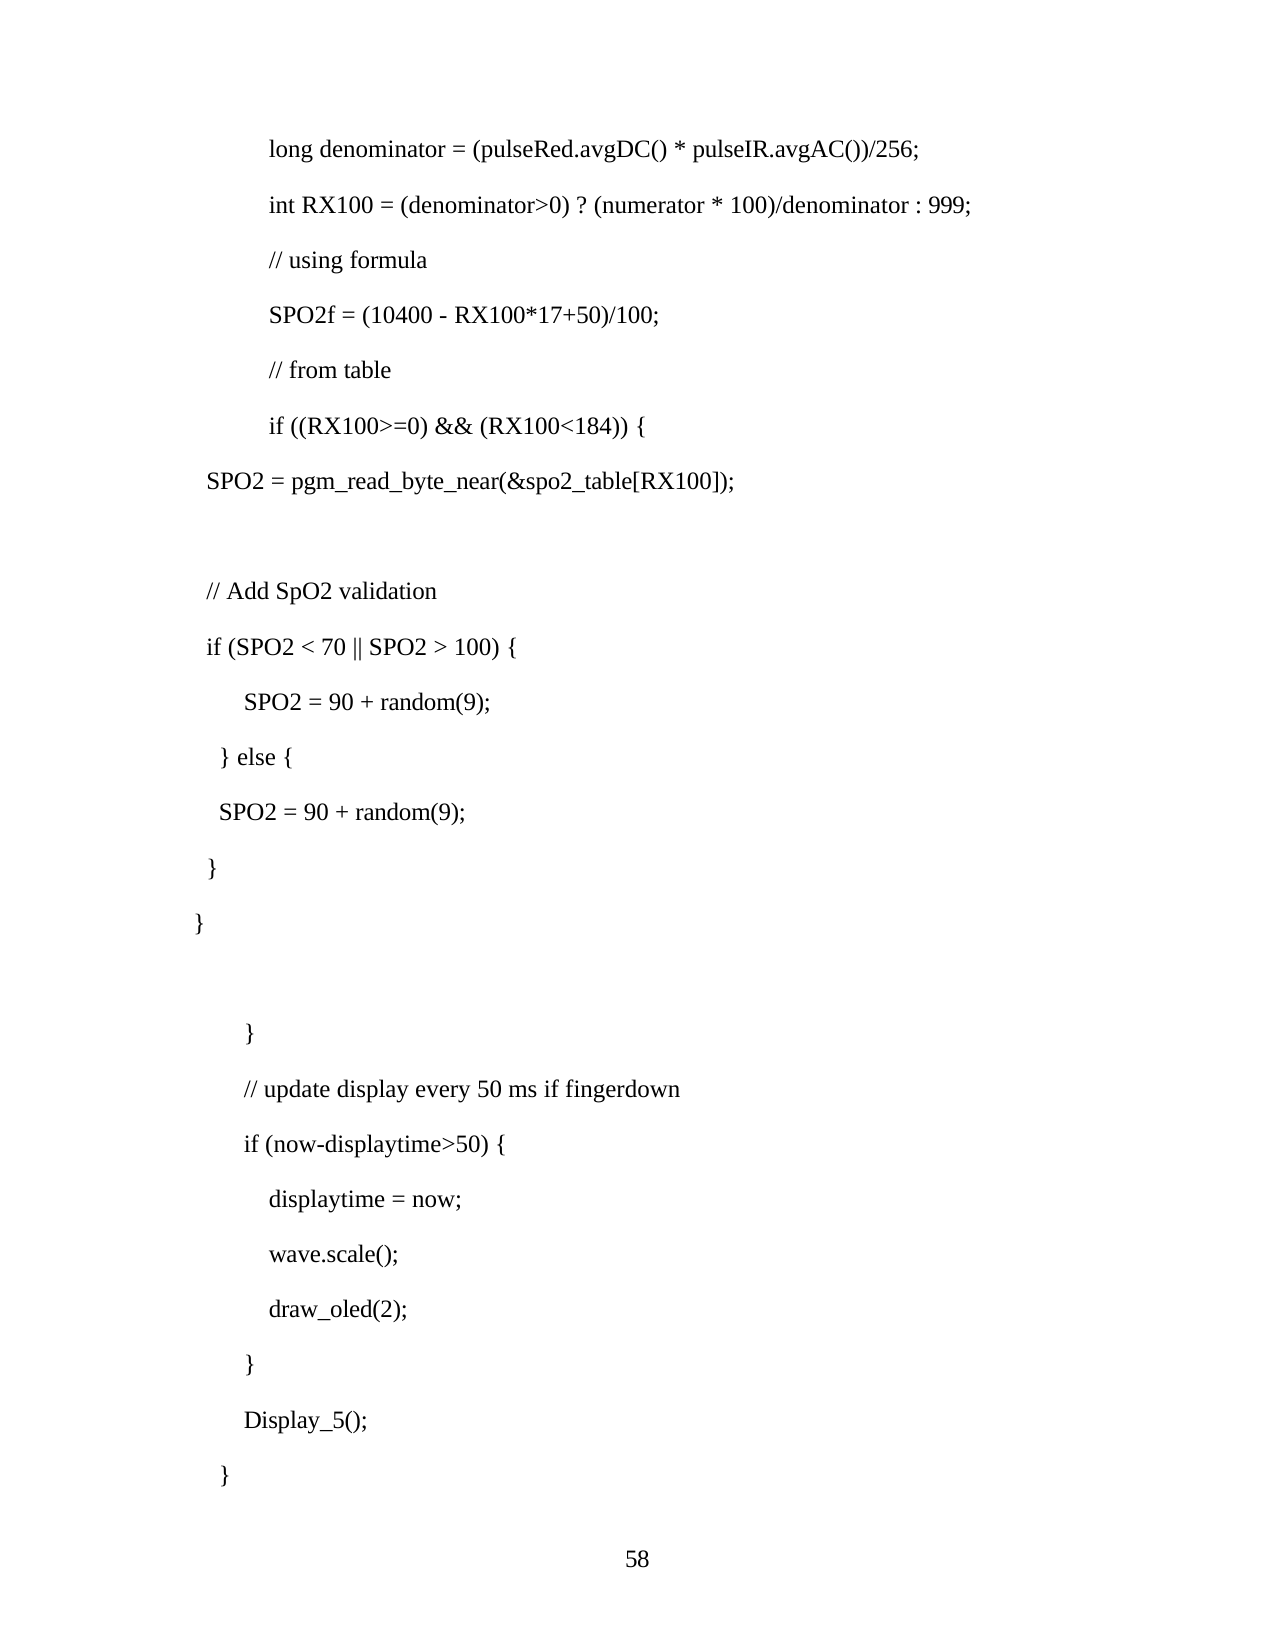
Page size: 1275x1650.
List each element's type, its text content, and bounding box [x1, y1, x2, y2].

text SPO2 = 90 + random(9); [243, 687, 1200, 716]
text Display_5(); [243, 1405, 1200, 1434]
text // using formula [268, 245, 1200, 273]
text if ((RX100>=0) && (RX100<184)) { [268, 411, 1200, 439]
text // Add SpO2 validation [206, 576, 1200, 605]
text } [218, 1460, 1200, 1489]
text long denominator = (pulseRed.avgDC() * pulseIR.avgAC())/256; [268, 134, 1200, 163]
text draw_oled(2); [268, 1294, 1200, 1323]
text } [243, 1349, 1200, 1378]
text } [206, 853, 1200, 882]
text // update display every 50 ms if fingerdown if (now-displaytime>50) { [243, 1074, 689, 1158]
text SPO2 = pgm_read_byte_near(&spo2_table[RX100]); [206, 466, 1200, 494]
text } else { [218, 742, 1200, 771]
text // from table [268, 355, 1200, 384]
text SPO2f = (10400 - RX100*17+50)/100; [268, 300, 1200, 329]
text int RX100 = (denominator>0) ? (numerator * 100)/denominator : 999; [268, 190, 1200, 218]
text displaytime = now; wave.scale(); [268, 1184, 472, 1268]
text SPO2 = 90 + random(9); [218, 797, 1200, 826]
text } [243, 1018, 1200, 1047]
text } [193, 908, 1200, 937]
text if (SPO2 < 70 || SPO2 > 100) { [206, 632, 1200, 661]
